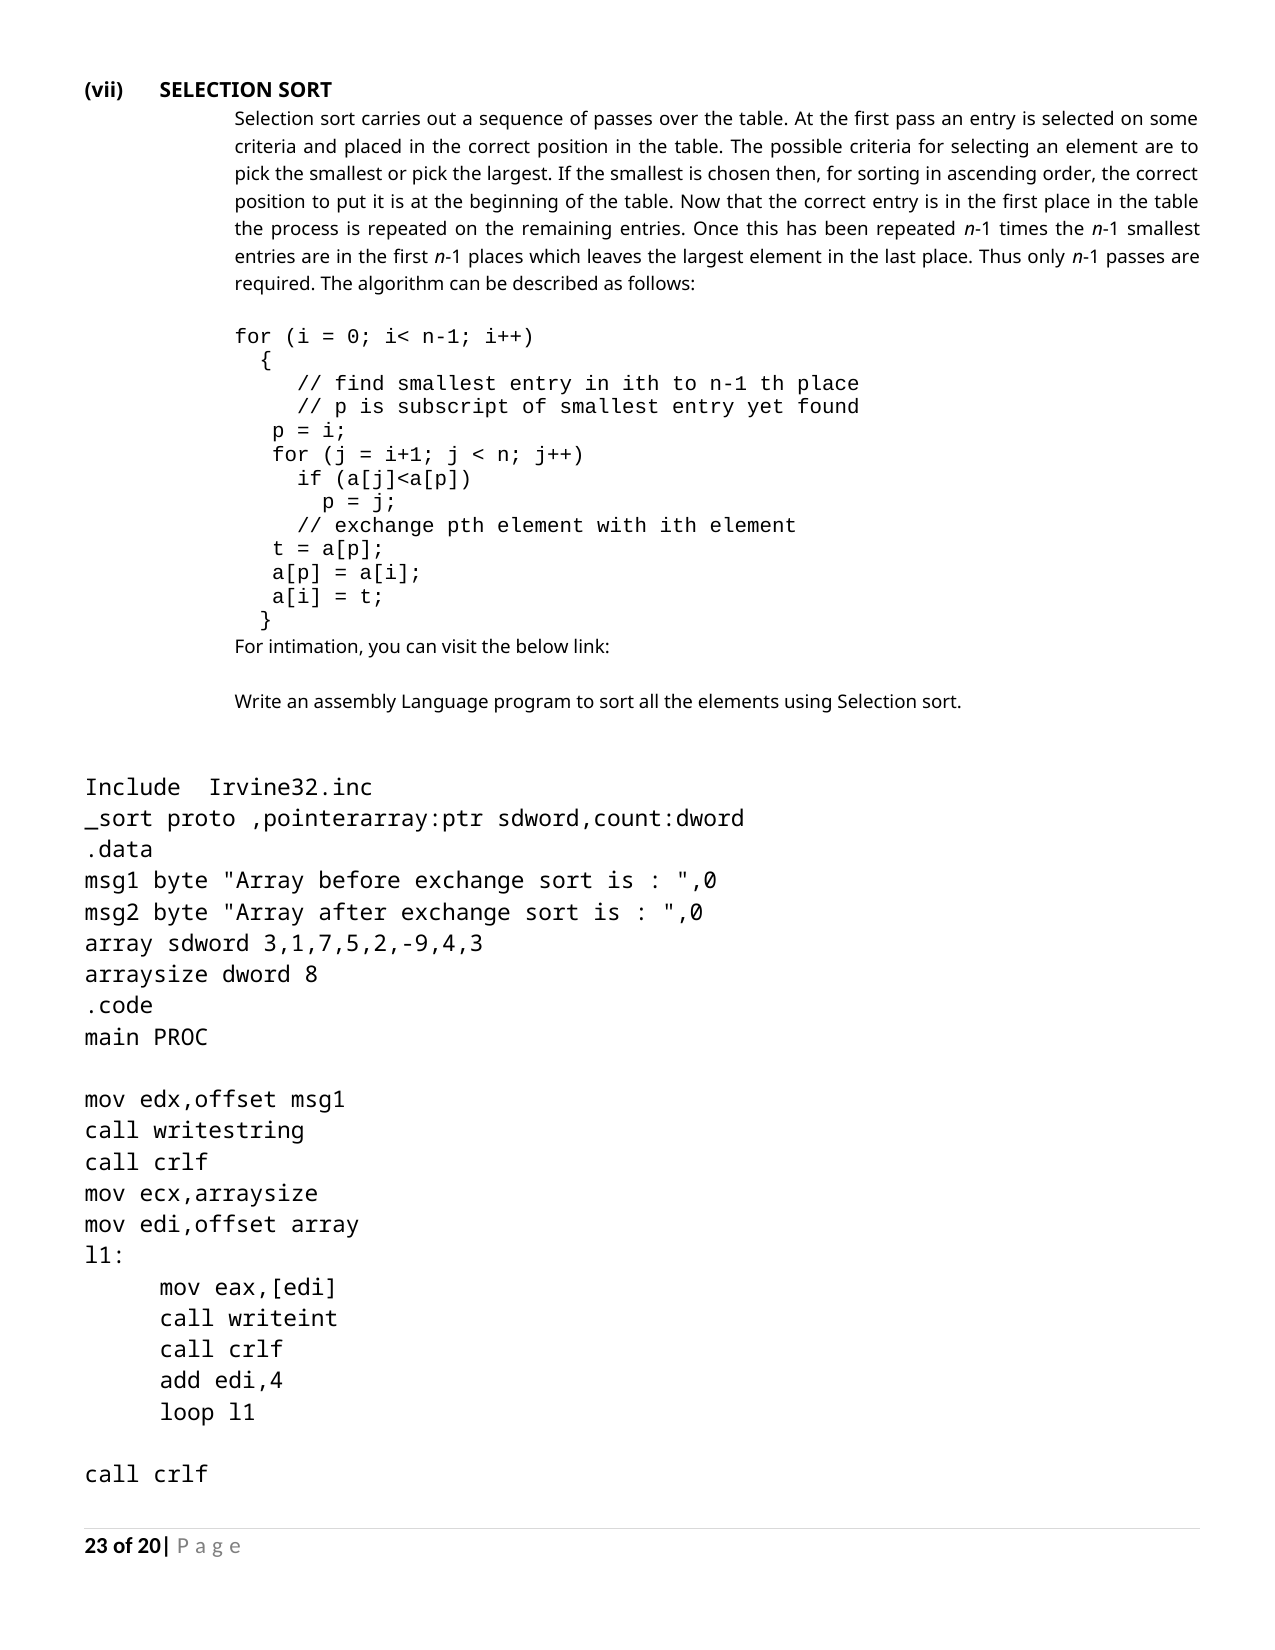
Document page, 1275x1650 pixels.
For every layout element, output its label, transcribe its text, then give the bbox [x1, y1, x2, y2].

text _sort proto ,pointerarray:ptr sdword,count:dword [84, 802, 1200, 833]
text if (a[j]<a[p]) [234, 467, 1200, 491]
text mov edi,offset array [84, 1208, 1200, 1239]
text call crlf [84, 1333, 1200, 1364]
text for (i = 0; i< n-1; i++) [234, 326, 1200, 349]
text main PROC [84, 1021, 1200, 1052]
text call writeint [84, 1302, 1200, 1333]
text msg2 byte "Array after exchange sort is : ",0 [84, 896, 1200, 927]
text array sdword 3,1,7,5,2,-9,4,3 [84, 927, 1200, 958]
text msg1 byte "Array before exchange sort is : ",0 [84, 864, 1200, 896]
text mov edx,offset msg1 [84, 1083, 1200, 1114]
text for (j = i+1; j < n; j++) [234, 444, 1200, 467]
text Include Irvine32.inc [84, 771, 1200, 802]
text l1: [84, 1239, 1200, 1271]
text // exchange pth element with ith element [234, 515, 1200, 538]
text add edi,4 [84, 1364, 1200, 1396]
text t = a[p]; [234, 538, 1200, 562]
text loop l1 [84, 1396, 1200, 1427]
text p = j; [234, 491, 1200, 515]
text a[p] = a[i]; [234, 562, 1200, 586]
text call writestring [84, 1114, 1200, 1146]
text { [234, 349, 1200, 373]
text p = i; [234, 420, 1200, 444]
text Write an assembly Language program to sort all the elements using Selection sort. [234, 688, 1200, 713]
text a[i] = t; [234, 586, 1200, 609]
text // find smallest entry in ith to n-1 th place [234, 373, 1200, 397]
text } [234, 609, 1200, 633]
text .code [84, 989, 1200, 1021]
text mov ecx,arraysize [84, 1177, 1200, 1208]
text (vii) SELECTION SORT [84, 75, 1200, 103]
text For intimation, you can visit the below link: [234, 633, 1200, 658]
text call crlf [84, 1146, 1200, 1177]
text call crlf [84, 1458, 1200, 1489]
text Selection sort carries out a sequence of passes over the table. At the first pass an entry is selected on some criteria and placed in the correct position in the table. The possible criteria for selecting an element are to pick the smallest or pick the largest. If the smallest is chosen then, for sorting in ascending order, the correct position to put it is at the beginning of the table. Now that the correct entry is in the first place in the table the process is repeated on the remaining entries. Once this has been repeated n-1 times the n-1 smallest entries are in the first n-1 places which leaves the largest element in the last place. Thus only n-1 passes are required. The algorithm can be described as follows: [159, 106, 1200, 296]
text // p is subscript of smallest entry yet found [234, 397, 1200, 420]
text mov eax,[edi] [84, 1271, 1200, 1302]
text .data [84, 833, 1200, 864]
text arraysize dword 8 [84, 958, 1200, 989]
